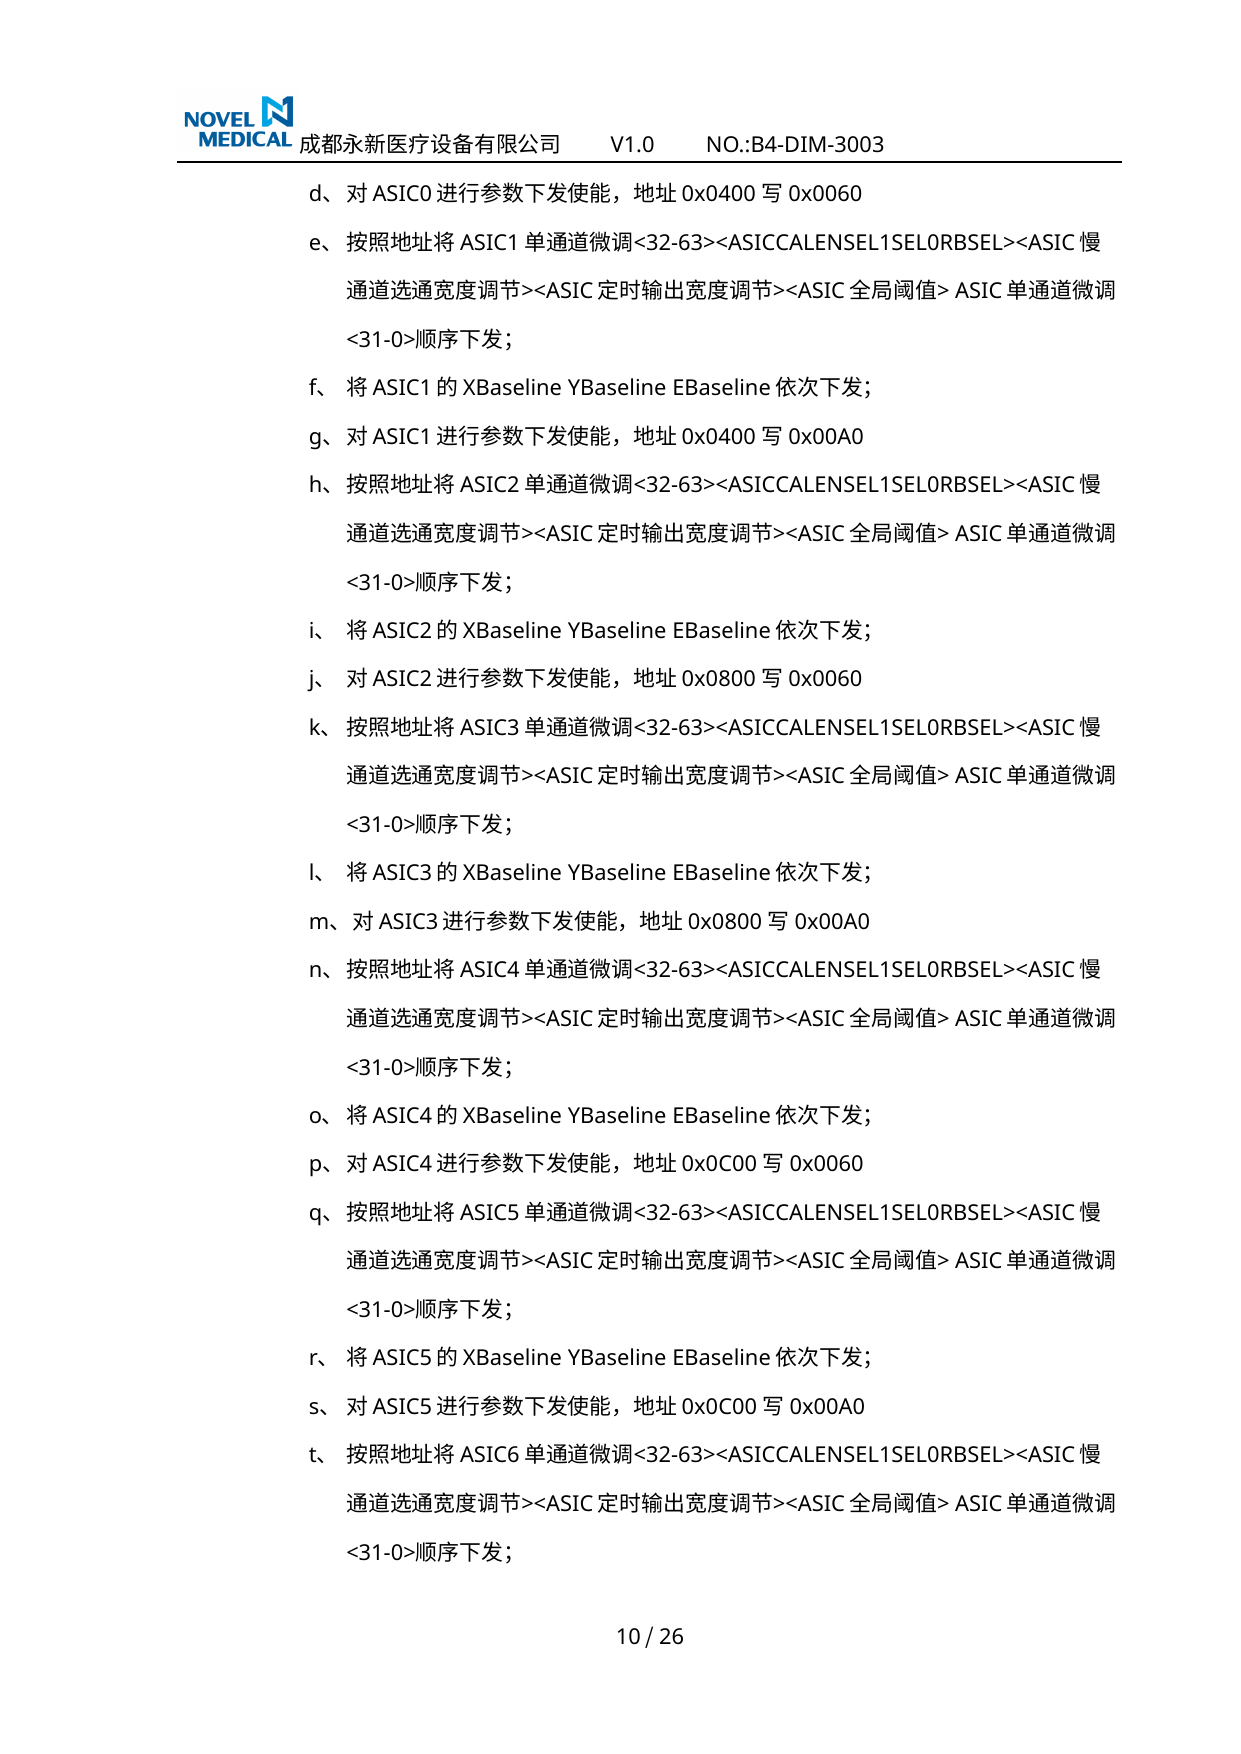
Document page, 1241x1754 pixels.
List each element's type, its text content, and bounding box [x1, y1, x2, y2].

list 对ASIC4进行参数下发使能，地址0x0C00 写 0x0060 [308, 1146, 1122, 1178]
list 按照地址将ASIC6单通道微调<32-63><ASICCALENSEL1SEL0RBSEL><ASIC慢通道选通宽度调节><ASIC定时输出宽度调节><ASIC全局阈值> ASIC单通道微调<31-0>顺序下发； [308, 1437, 1122, 1567]
list 对ASIC3进行参数下发使能，地址0x0800 写 0x00A0 [308, 903, 1122, 936]
list 对ASIC5进行参数下发使能，地址0x0C00 写 0x00A0 [308, 1388, 1122, 1421]
list 按照地址将ASIC1单通道微调<32-63><ASICCALENSEL1SEL0RBSEL><ASIC慢通道选通宽度调节><ASIC定时输出宽度调节><ASIC全局阈值> ASIC单通道微调<31-0>顺序下发； [308, 224, 1122, 354]
list 将ASIC1的XBaseline YBaseline EBaseline依次下发； [308, 370, 1122, 402]
list 对ASIC0进行参数下发使能，地址0x0400 写 0x0060 [308, 176, 1122, 208]
list 按照地址将ASIC4单通道微调<32-63><ASICCALENSEL1SEL0RBSEL><ASIC慢通道选通宽度调节><ASIC定时输出宽度调节><ASIC全局阈值> ASIC单通道微调<31-0>顺序下发； [308, 952, 1122, 1082]
list 按照地址将ASIC2单通道微调<32-63><ASICCALENSEL1SEL0RBSEL><ASIC慢通道选通宽度调节><ASIC定时输出宽度调节><ASIC全局阈值> ASIC单通道微调<31-0>顺序下发； [308, 467, 1122, 597]
list 将ASIC3的XBaseline YBaseline EBaseline依次下发； [308, 855, 1122, 887]
list 按照地址将ASIC5单通道微调<32-63><ASICCALENSEL1SEL0RBSEL><ASIC慢通道选通宽度调节><ASIC定时输出宽度调节><ASIC全局阈值> ASIC单通道微调<31-0>顺序下发； [308, 1194, 1122, 1324]
picture [177, 88, 299, 153]
list 对ASIC1进行参数下发使能，地址0x0400 写 0x00A0 [308, 418, 1122, 451]
list 将ASIC5的XBaseline YBaseline EBaseline依次下发； [308, 1340, 1122, 1372]
list 将ASIC4的XBaseline YBaseline EBaseline依次下发； [308, 1097, 1122, 1130]
list 对ASIC2进行参数下发使能，地址0x0800 写 0x0060 [308, 661, 1122, 693]
list 将ASIC2的XBaseline YBaseline EBaseline依次下发； [308, 612, 1122, 645]
list 按照地址将ASIC3单通道微调<32-63><ASICCALENSEL1SEL0RBSEL><ASIC慢通道选通宽度调节><ASIC定时输出宽度调节><ASIC全局阈值> ASIC单通道微调<31-0>顺序下发； [308, 709, 1122, 839]
